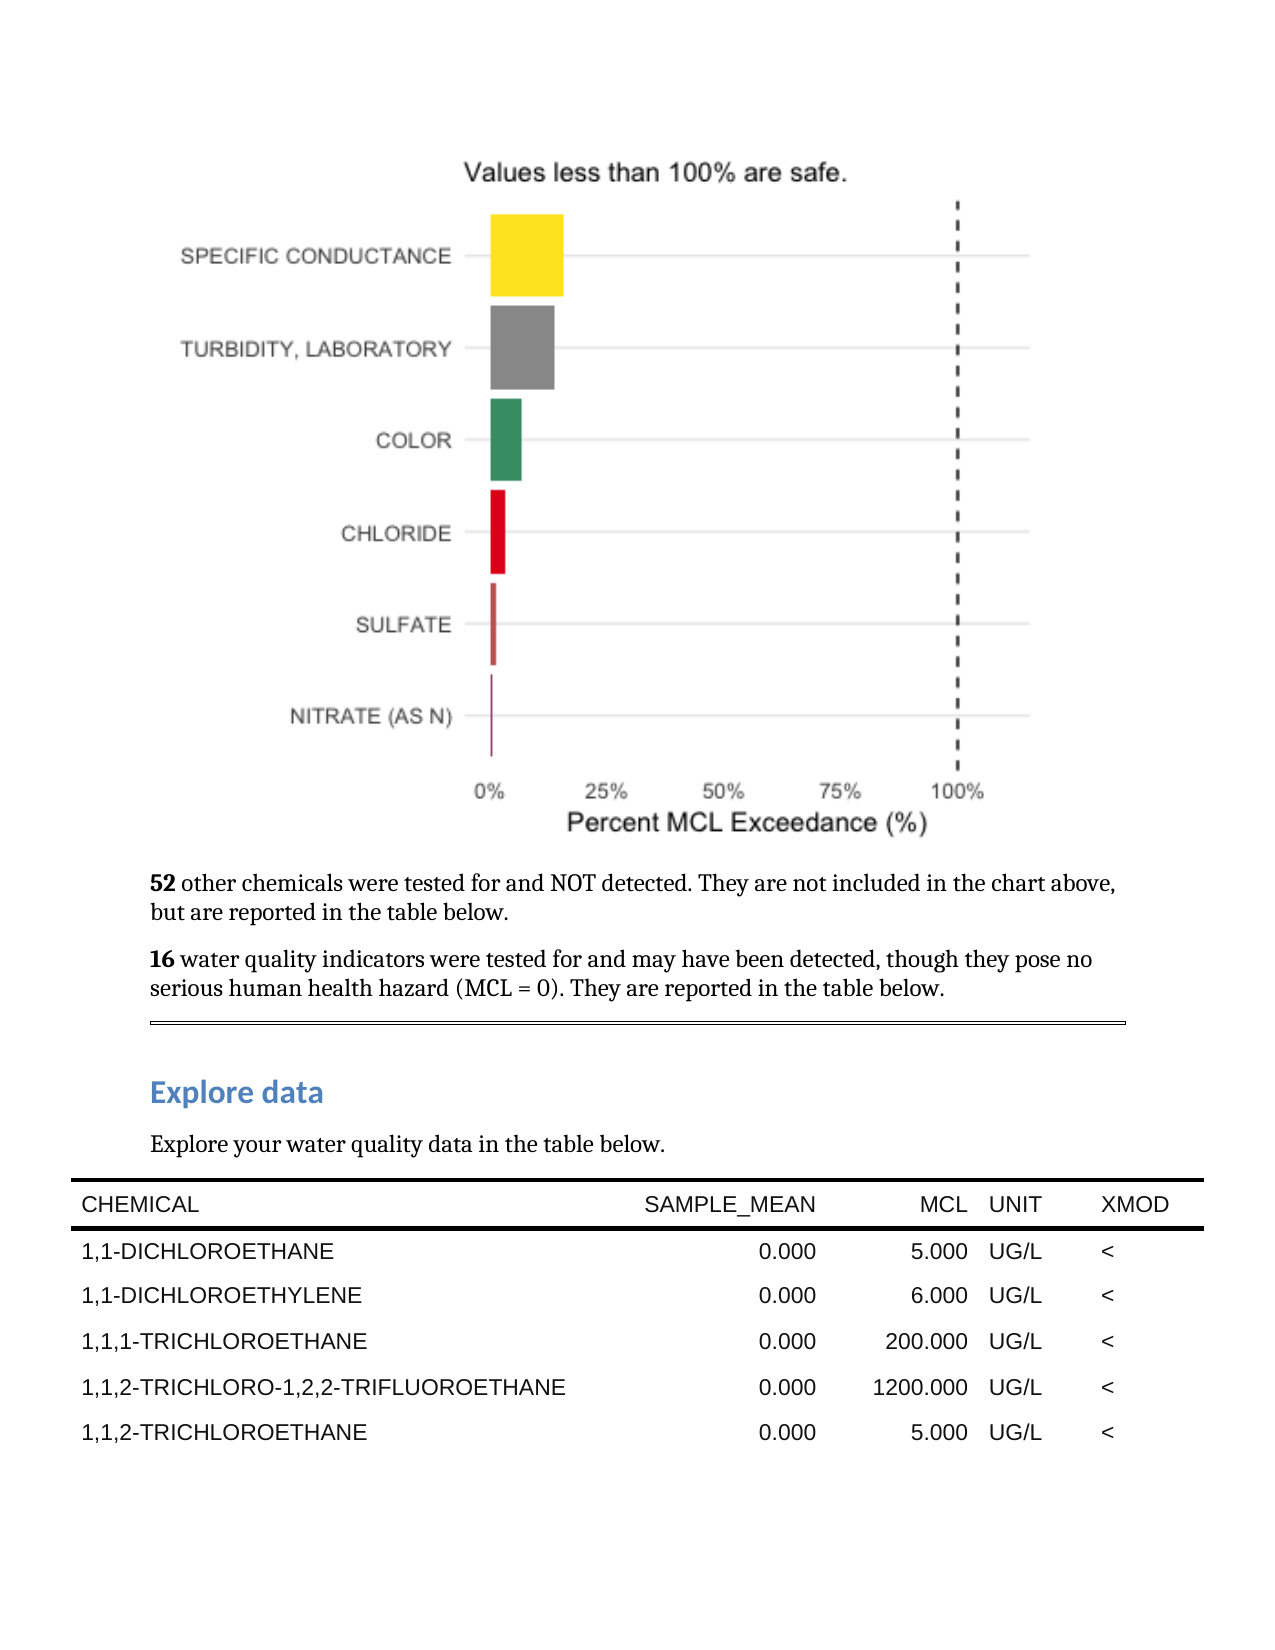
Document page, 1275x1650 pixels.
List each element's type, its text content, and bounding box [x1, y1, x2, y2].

table_cell 0.000 [614, 1410, 826, 1456]
table_cell < [1090, 1318, 1204, 1364]
table_cell 6.000 [826, 1272, 978, 1318]
subtitle Explore data [150, 1071, 1125, 1112]
table_cell 200.000 [826, 1318, 978, 1364]
table_cell < [1090, 1231, 1204, 1272]
table_cell 1,1,2-TRICHLOROETHANE [71, 1410, 614, 1456]
table_header CHEMICAL [71, 1182, 614, 1226]
table_cell 1,1,2-TRICHLORO-1,2,2-TRIFLUOROETHANE [71, 1364, 614, 1410]
table_cell 1,1-DICHLOROETHYLENE [71, 1272, 614, 1318]
table_cell 0.000 [614, 1272, 826, 1318]
table_cell UG/L [978, 1364, 1090, 1410]
table_cell 0.000 [614, 1364, 826, 1410]
text Explore your water quality data in the table below. [150, 1130, 1125, 1159]
table_cell UG/L [978, 1318, 1090, 1364]
table_cell < [1090, 1410, 1204, 1456]
table_cell 1200.000 [826, 1364, 978, 1410]
table_cell 0.000 [614, 1318, 826, 1364]
table_cell UG/L [978, 1410, 1090, 1456]
table_header SAMPLE_MEAN [614, 1182, 826, 1226]
table_cell UG/L [978, 1231, 1090, 1272]
text 16 water quality indicators were tested for and may have been detected, though they pose no serious human health hazard (MCL = 0). They are reported in the table below. [150, 945, 1125, 1002]
table_cell 5.000 [826, 1410, 978, 1456]
picture [168, 150, 1044, 850]
table_cell 5.000 [826, 1231, 978, 1272]
table_cell < [1090, 1364, 1204, 1410]
table_cell 0.000 [614, 1231, 826, 1272]
text 52 other chemicals were tested for and NOT detected. They are not included in the chart above, but are reported in the table below. [150, 869, 1125, 926]
table_header XMOD [1090, 1182, 1204, 1226]
table_cell 1,1-DICHLOROETHANE [71, 1231, 614, 1272]
table_header MCL [826, 1182, 978, 1226]
table_cell 1,1,1-TRICHLOROETHANE [71, 1318, 614, 1364]
table_cell < [1090, 1272, 1204, 1318]
table_cell UG/L [978, 1272, 1090, 1318]
table_header UNIT [978, 1182, 1090, 1226]
